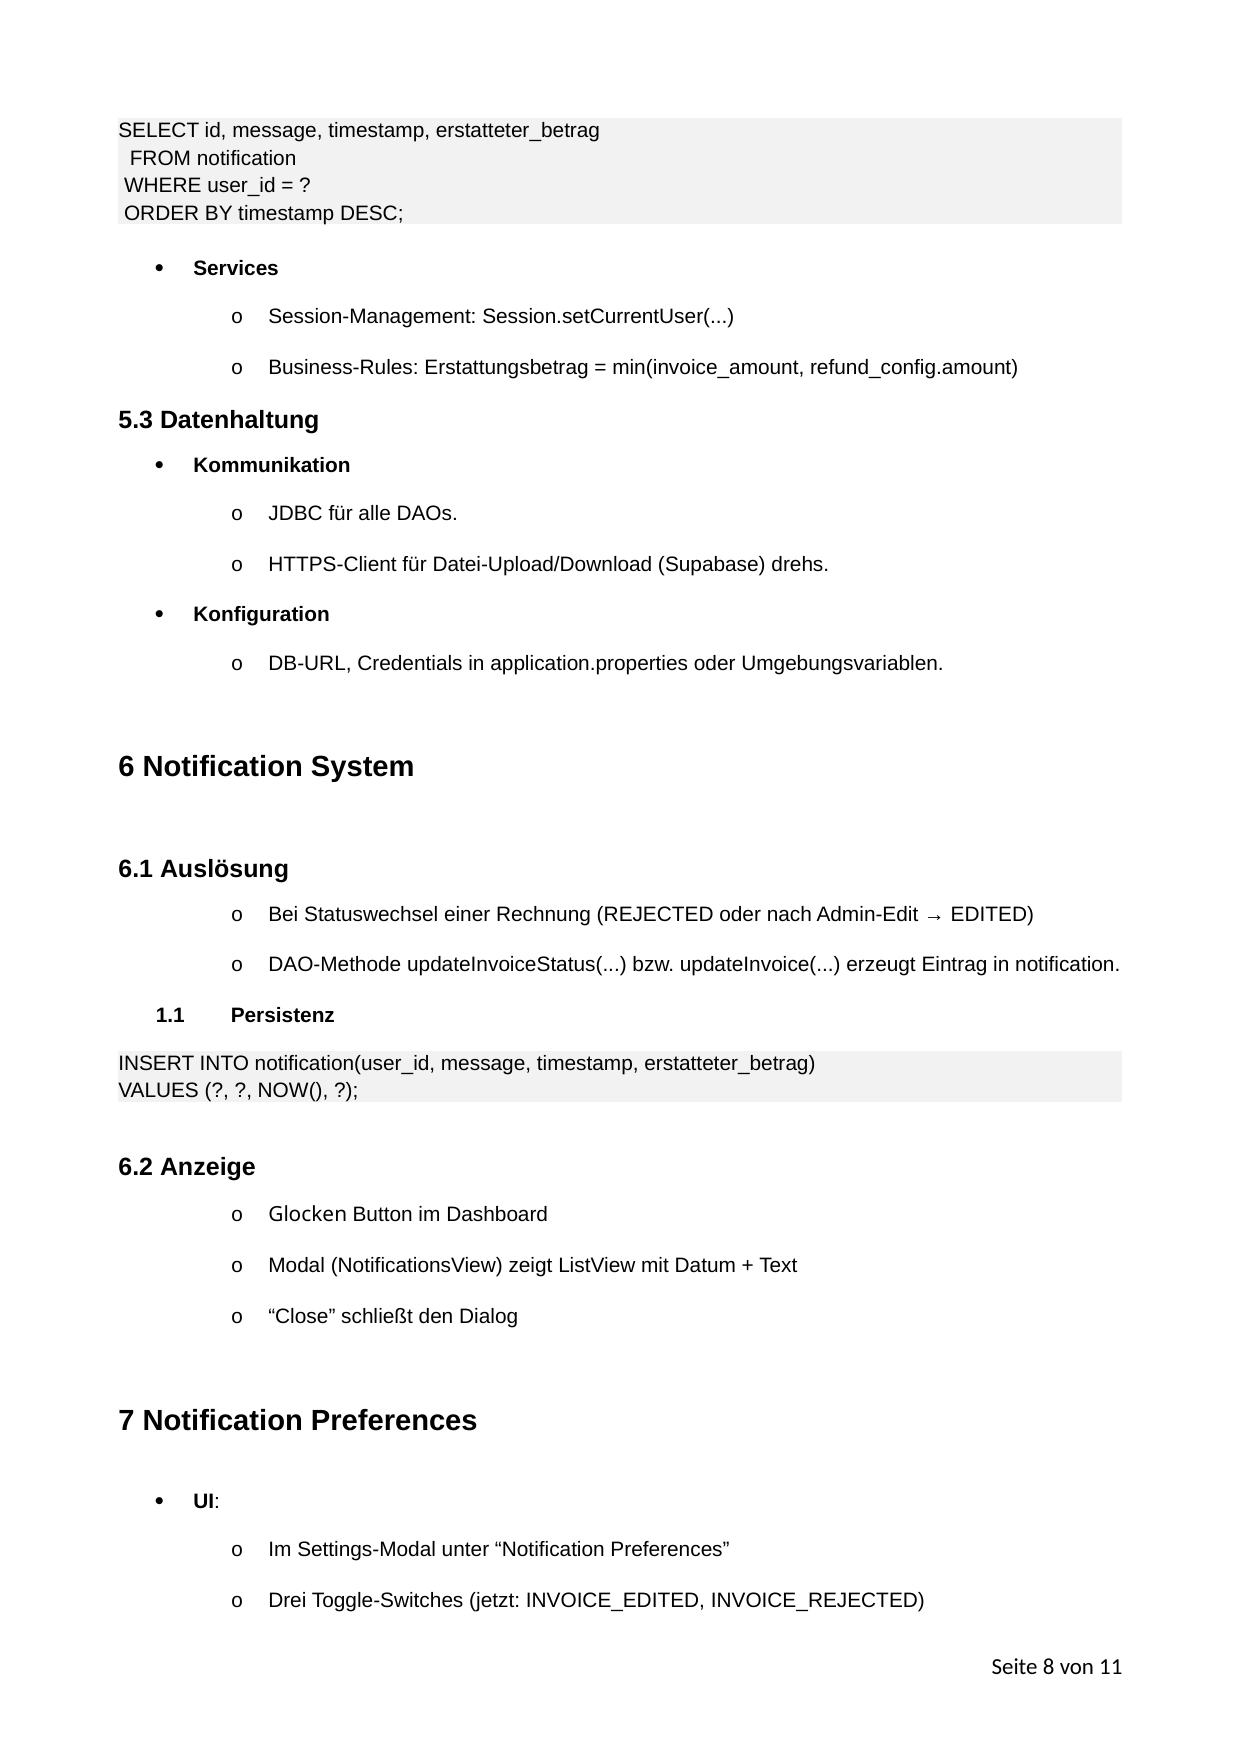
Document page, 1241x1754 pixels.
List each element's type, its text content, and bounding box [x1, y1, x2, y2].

list Drei Toggle-Switches (jetzt: INVOICE_EDITED, INVOICE_REJECTED) [231, 1587, 1122, 1613]
list UI: [156, 1488, 1122, 1512]
list JDBC für alle DAOs. [231, 501, 1122, 527]
text SELECT id, message, timestamp, erstatteter_betrag [118, 118, 1122, 142]
text WHERE user_id = ? [118, 173, 1122, 197]
list HTTPS-Client für Datei-Upload/Download (Supabase) drehs. [231, 552, 1122, 577]
list Glocken Button im Dashboard [231, 1199, 1122, 1228]
list Konfiguration [156, 602, 1122, 626]
subtitle Datenhaltung [118, 405, 1122, 434]
subtitle Notification System [118, 749, 1122, 783]
list Services [156, 256, 1122, 280]
list Modal (NotificationsView) zeigt ListView mit Datum + Text [231, 1253, 1122, 1279]
list Im Settings-Modal unter “Notification Preferences” [231, 1537, 1122, 1563]
list Business-Rules: Erstattungsbetrag = min(invoice_amount, refund_config.amount) [231, 354, 1122, 380]
text INSERT INTO notification(user_id, message, timestamp, erstatteter_betrag) [118, 1051, 1122, 1075]
list Persistenz [156, 1002, 1122, 1026]
text VALUES (?, ?, NOW(), ?); [118, 1078, 1122, 1102]
list DB-URL, Credentials in application.properties oder Umgebungsvariablen. [231, 651, 1122, 676]
subtitle Auslösung [118, 854, 1122, 883]
subtitle Anzeige [118, 1152, 1122, 1181]
list Session-Management: Session.setCurrentUser(...) [231, 304, 1122, 330]
list Bei Statuswechsel einer Rechnung (REJECTED oder nach Admin-Edit → EDITED) [231, 901, 1122, 927]
list DAO-Methode updateInvoiceStatus(...) bzw. updateInvoice(...) erzeugt Eintrag in notification. [231, 952, 1122, 978]
subtitle Notification Preferences [118, 1403, 1122, 1436]
text ORDER BY timestamp DESC; [118, 201, 1122, 224]
list Kommunikation [156, 453, 1122, 477]
text FROM notification [118, 146, 1122, 169]
list “Close” schließt den Dialog [231, 1304, 1122, 1329]
